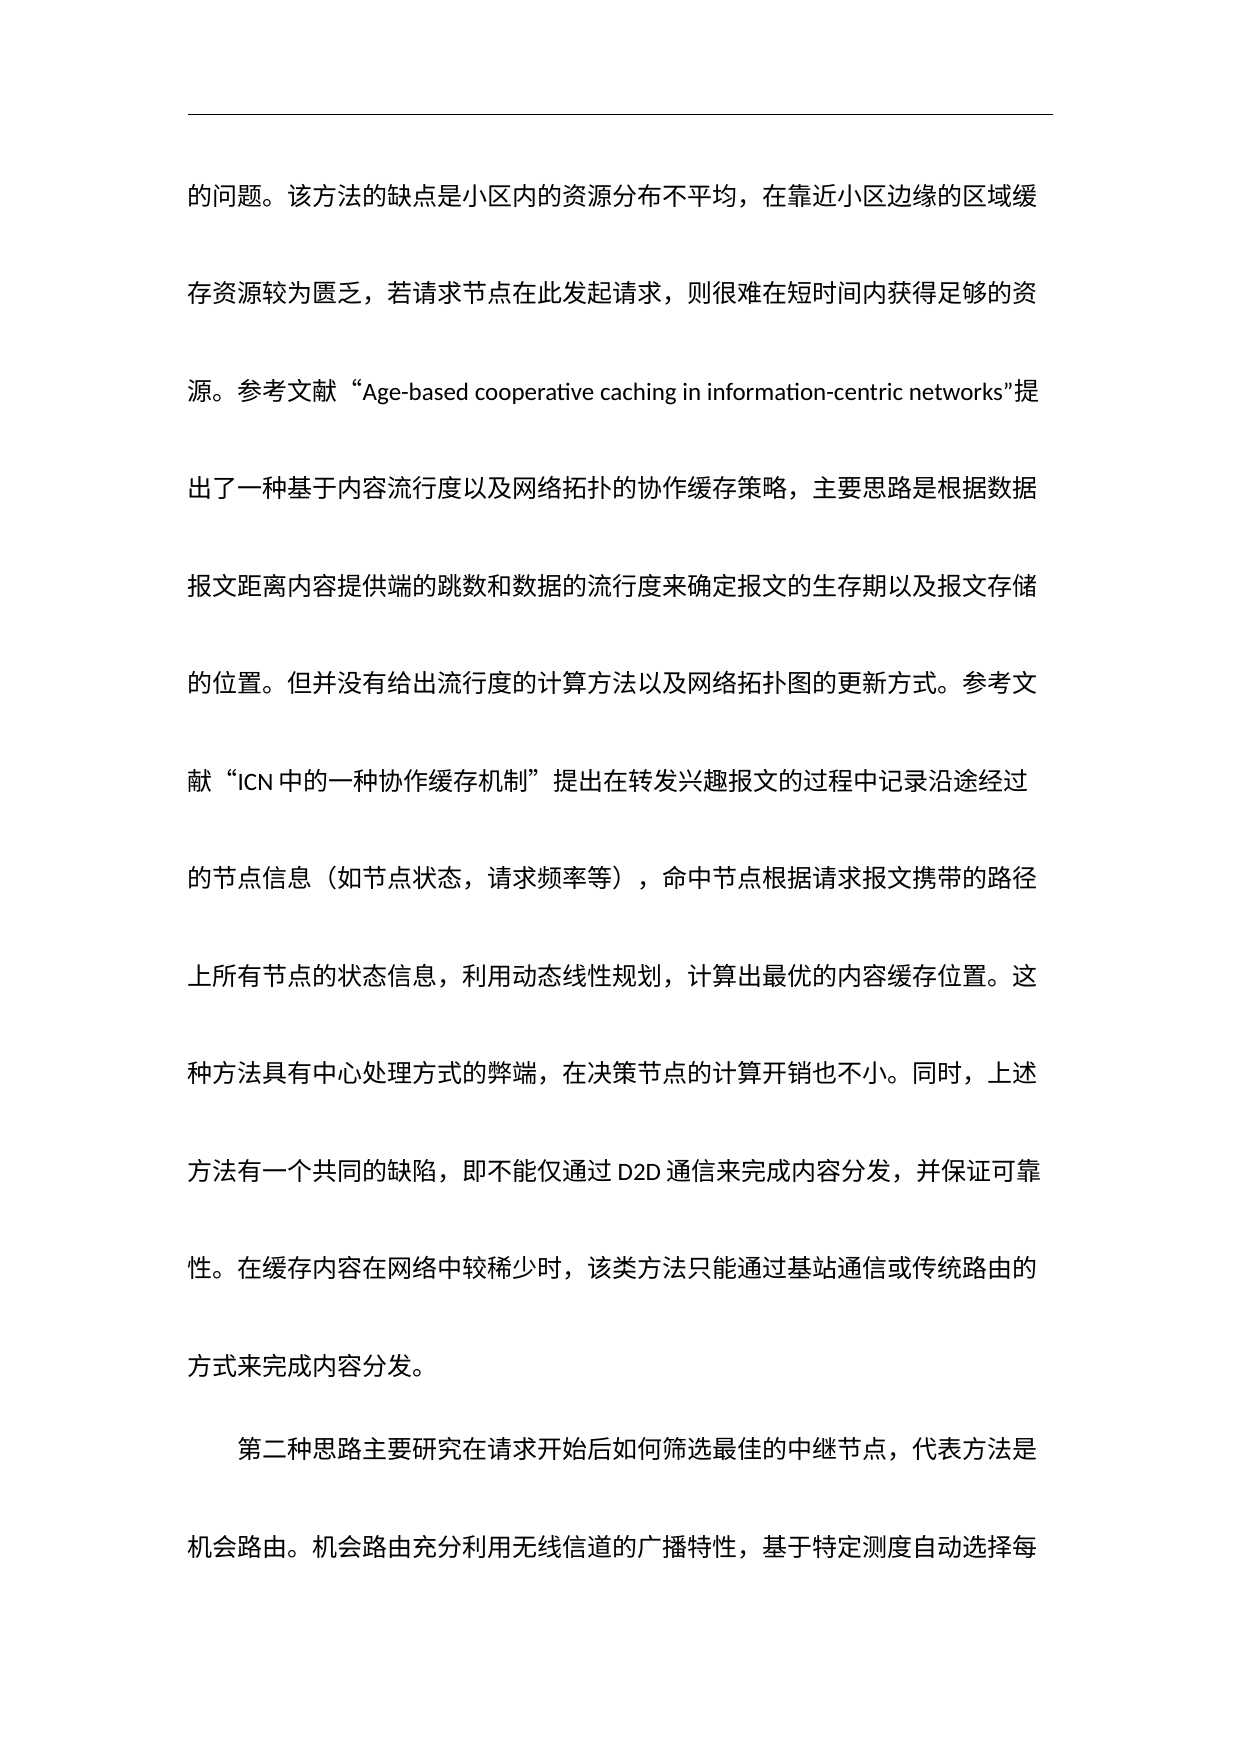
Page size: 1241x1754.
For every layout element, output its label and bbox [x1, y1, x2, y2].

text [187, 162, 1053, 1397]
text [187, 1415, 1053, 1578]
